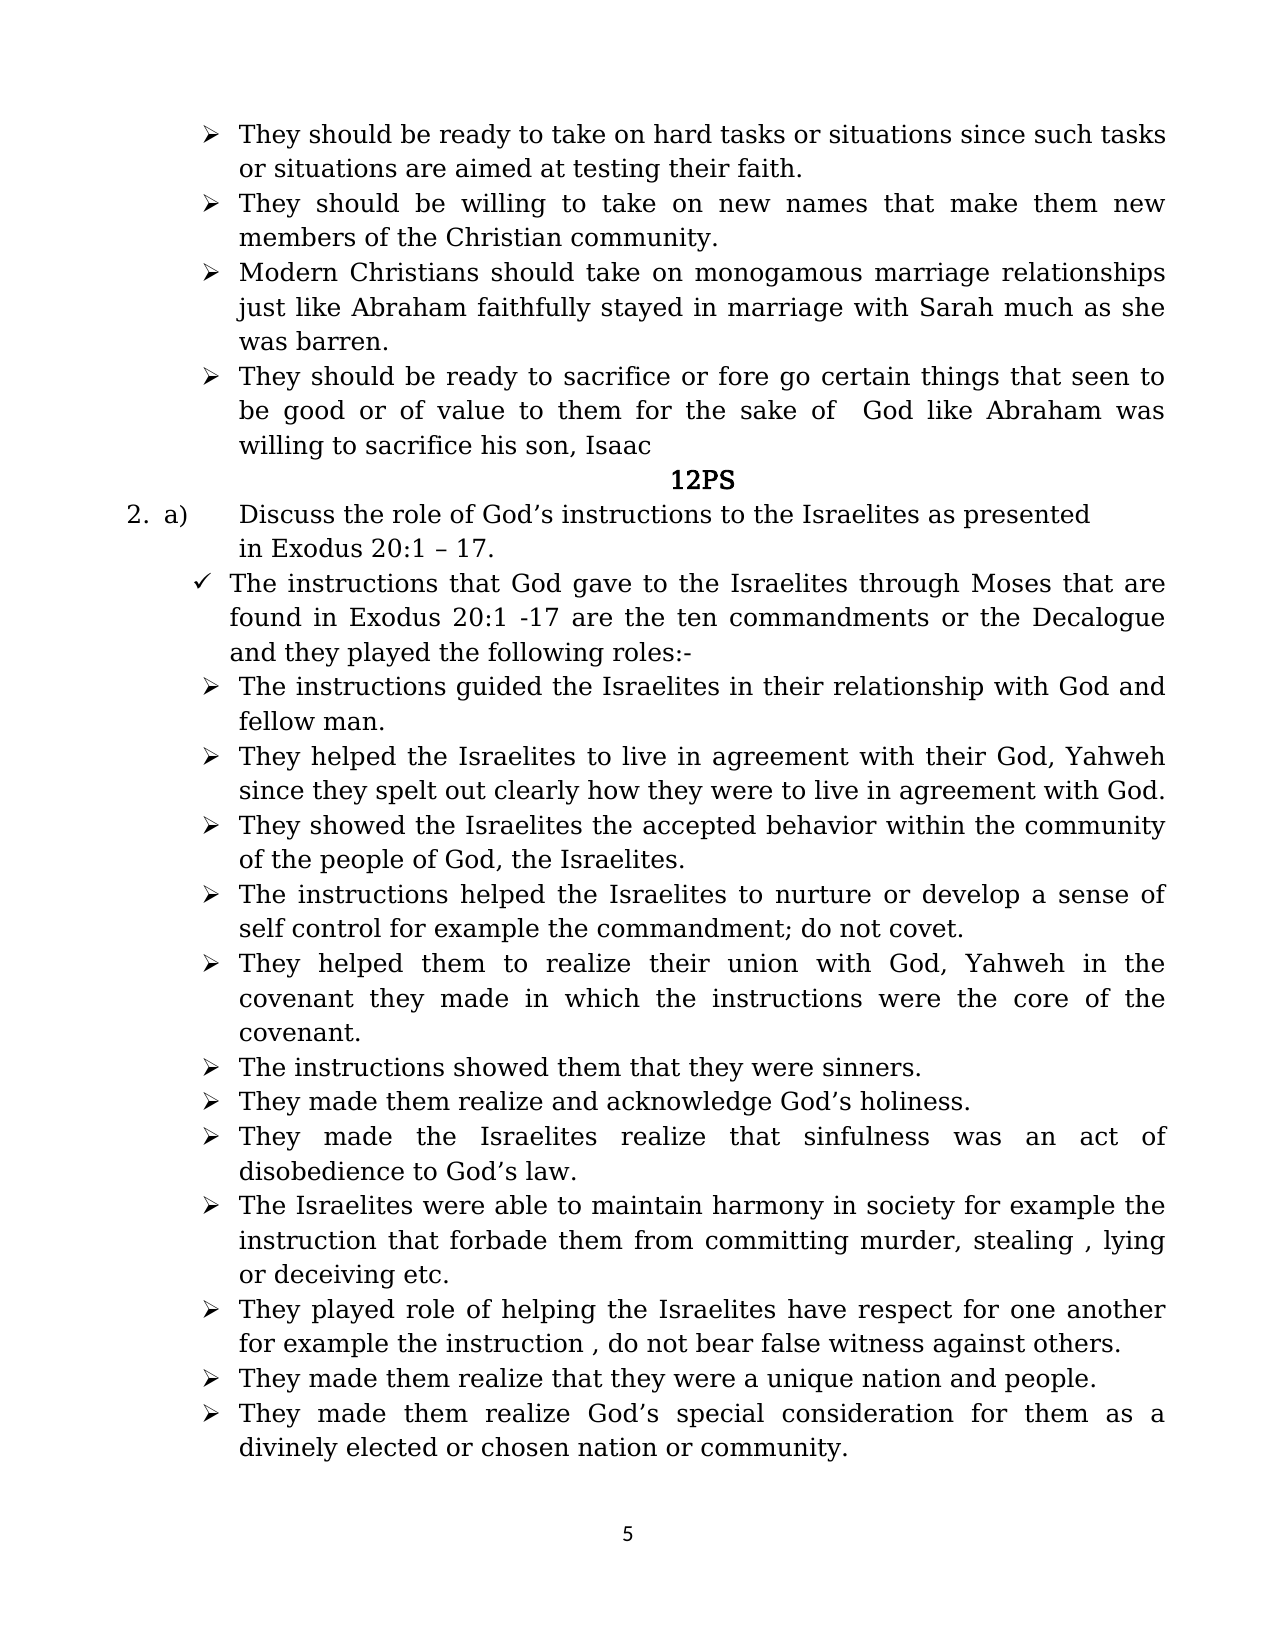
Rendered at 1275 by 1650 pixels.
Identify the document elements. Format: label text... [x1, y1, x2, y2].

list They should be willing to take on new names that make them new members of the Christian community. [201, 187, 1167, 252]
list They played role of helping the Israelites have respect for one another for example the instruction , do not bear false witness against others. [201, 1293, 1167, 1358]
list They showed the Israelites the accepted behavior within the community of the people of God, the Israelites. [201, 809, 1167, 874]
list The instructions helped the Israelites to nurture or develop a sense of self control for example the commandment; do not covet. [201, 878, 1167, 943]
list They should be ready to sacrifice or fore go certain things that seen to be good or of value to them for the sake of God like Abraham was willing to sacrifice his son, Isaac [201, 360, 1167, 459]
list The instructions that God gave to the Israelites through Moses that are found in Exodus 20:1 -17 are the ten commandments or the Decalogue and they played the following roles:- [192, 567, 1167, 666]
list They made them realize that they were a unique nation and people. [201, 1363, 1167, 1393]
list The instructions showed them that they were sinners. [201, 1051, 1167, 1081]
list The Israelites were able to maintain harmony in society for example the instruction that forbade them from committing murder, stealing , lying or deceiving etc. [201, 1190, 1167, 1289]
list They helped the Israelites to live in agreement with their God, Yahweh since they spelt out clearly how they were to live in agreement with God. [201, 740, 1167, 805]
list Modern Christians should take on monogamous marriage relationships just like Abraham faithfully stayed in marriage with Sarah much as she was barren. [201, 257, 1167, 356]
list in Exodus 20:1 – 17. [164, 533, 1167, 563]
list The instructions guided the Israelites in their relationship with God and fellow man. [201, 671, 1167, 736]
list They helped them to realize their union with God, Yahweh in the covenant they made in which the instructions were the core of the covenant. [201, 948, 1167, 1047]
list They made them realize and acknowledge God’s holiness. [201, 1086, 1167, 1116]
list 12PS [239, 464, 1167, 494]
list They made the Israelites realize that sinfulness was an act of disobedience to God’s law. [201, 1121, 1167, 1185]
list a) Discuss the role of God’s instructions to the Israelites as presented [126, 498, 1167, 528]
list They should be ready to take on hard tasks or situations since such tasks or situations are aimed at testing their faith. [201, 118, 1167, 183]
list They made them realize God’s special consideration for them as a divinely elected or chosen nation or community. [201, 1397, 1167, 1462]
